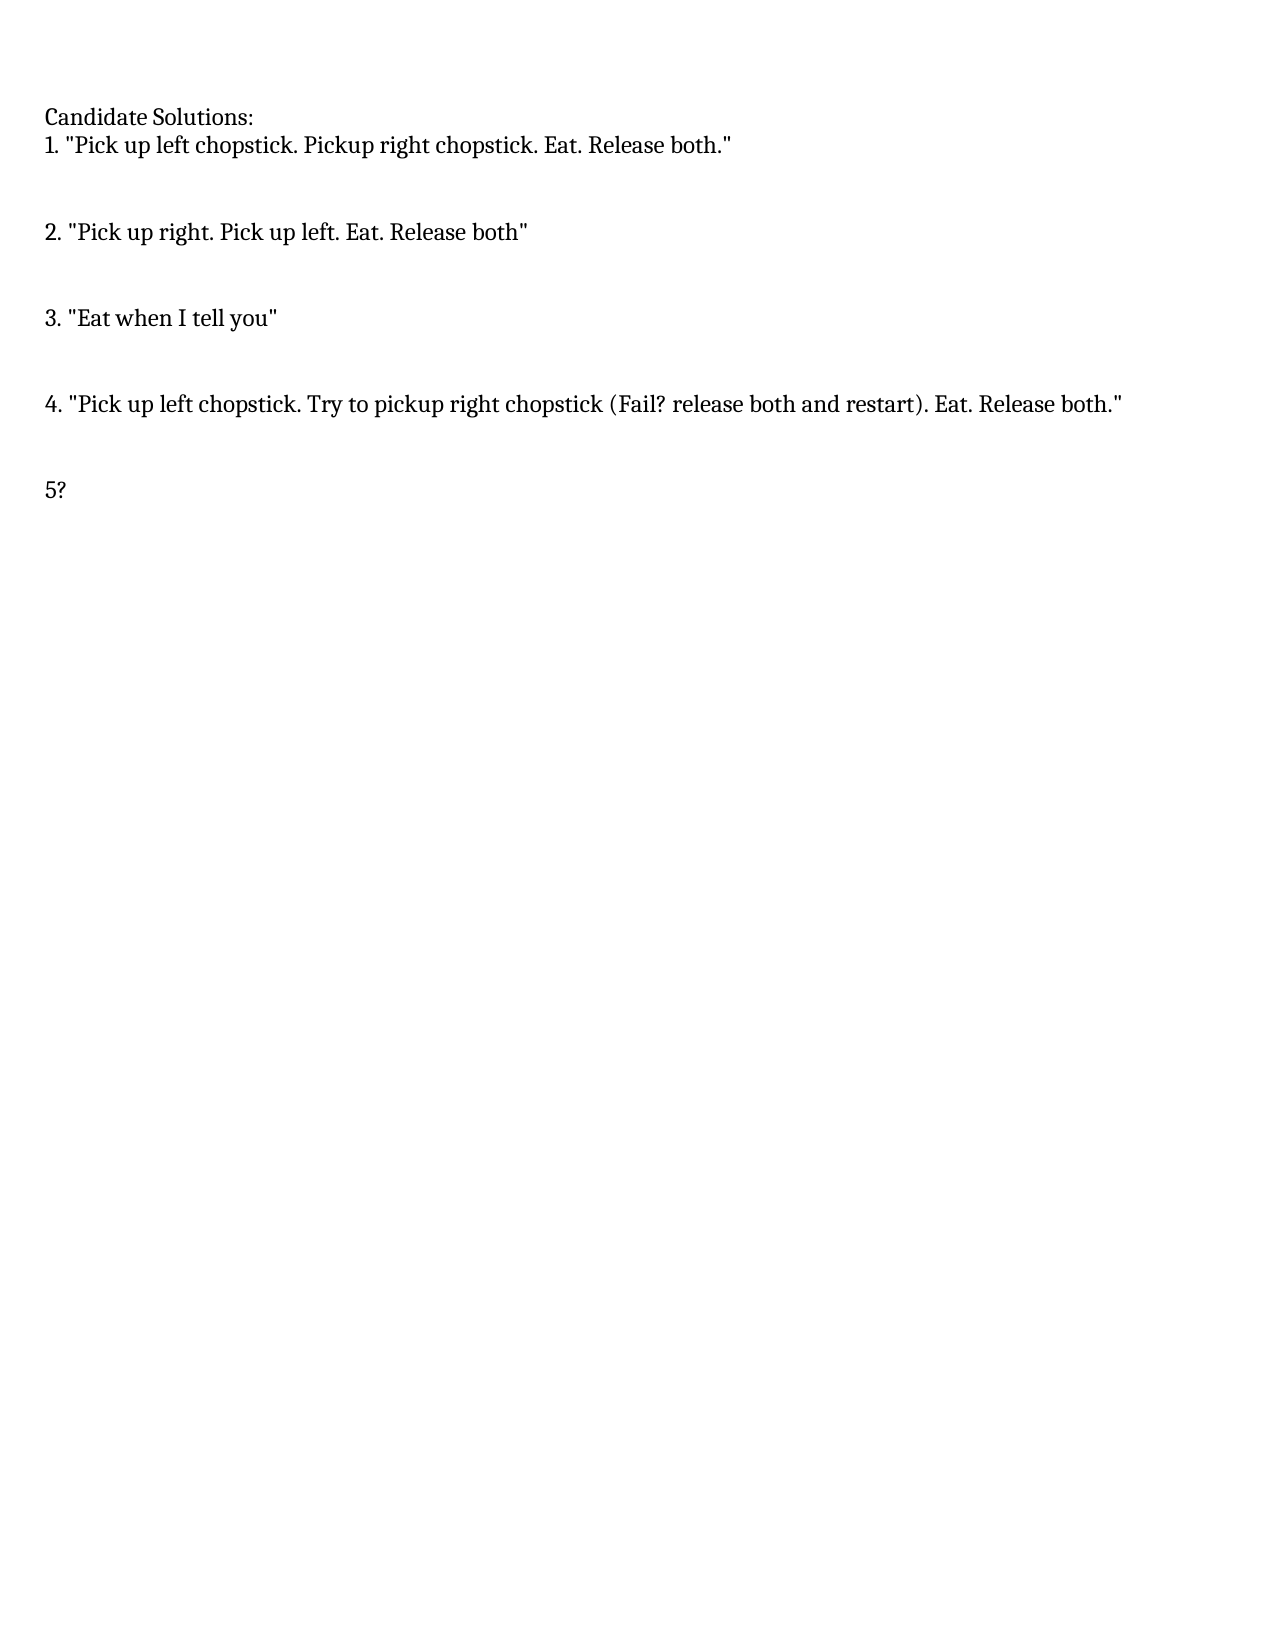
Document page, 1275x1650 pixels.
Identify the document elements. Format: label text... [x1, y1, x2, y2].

text Candidate Solutions: [45, 102, 1230, 131]
text 2. "Pick up right. Pick up left. Eat. Release both" [45, 217, 1230, 246]
text 1. "Pick up left chopstick. Pickup right chopstick. Eat. Release both." [45, 131, 1230, 160]
text 5? [45, 476, 1230, 505]
text 3. "Eat when I tell you" [45, 304, 1230, 332]
text 4. "Pick up left chopstick. Try to pickup right chopstick (Fail? release both and restart). Eat. Release both." [45, 390, 1230, 419]
